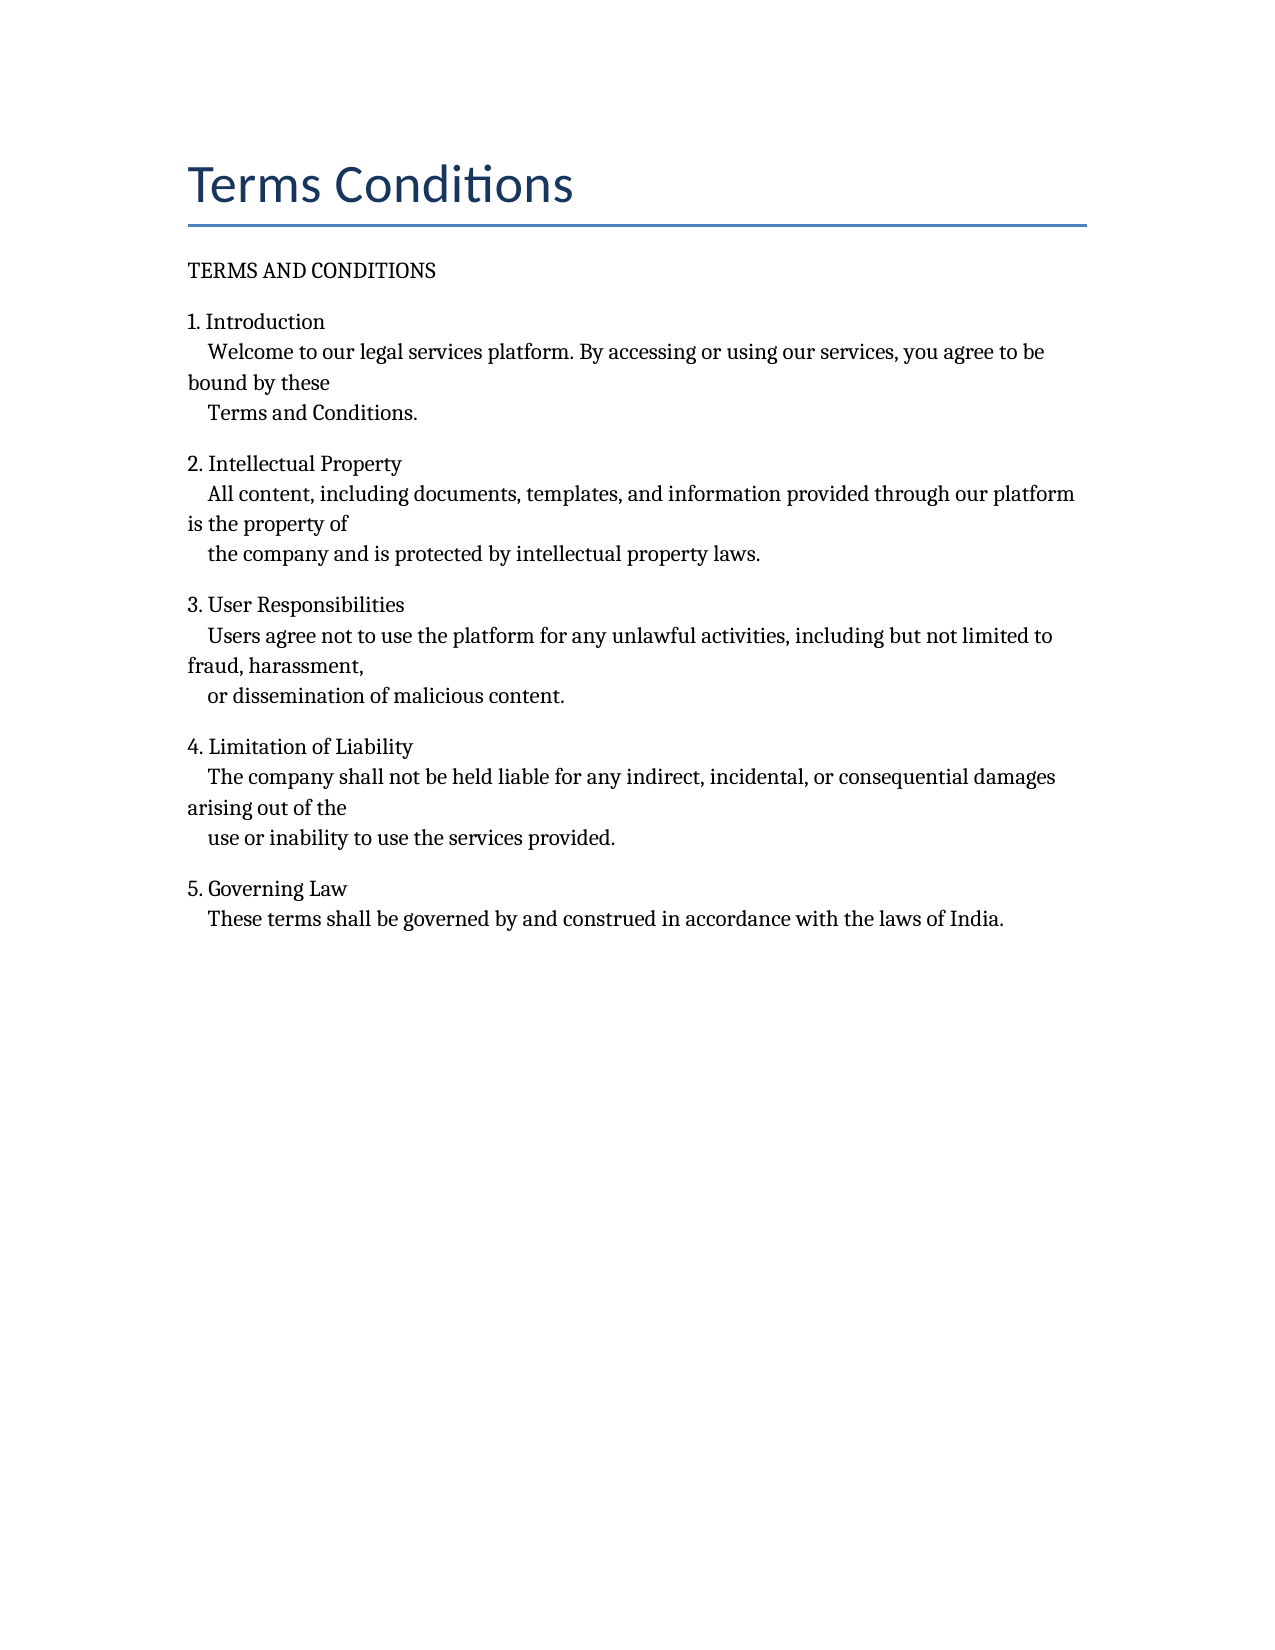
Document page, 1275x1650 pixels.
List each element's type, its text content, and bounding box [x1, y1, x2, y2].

text 4. Limitation of Liability The company shall not be held liable for any indirect, incidental, or consequential damages arising out of the use or inability to use the services provided. [187, 734, 1087, 851]
title Terms Conditions [187, 150, 1087, 227]
text TERMS AND CONDITIONS [187, 258, 1087, 284]
text 5. Governing Law These terms shall be governed by and construed in accordance with the laws of India. [187, 876, 1087, 932]
text 3. User Responsibilities Users agree not to use the platform for any unlawful activities, including but not limited to fraud, harassment, or dissemination of malicious content. [187, 592, 1087, 709]
text 2. Intellectual Property All content, including documents, templates, and information provided through our platform is the property of the company and is protected by intellectual property laws. [187, 451, 1087, 567]
text 1. Introduction Welcome to our legal services platform. By accessing or using our services, you agree to be bound by these Terms and Conditions. [187, 309, 1087, 426]
